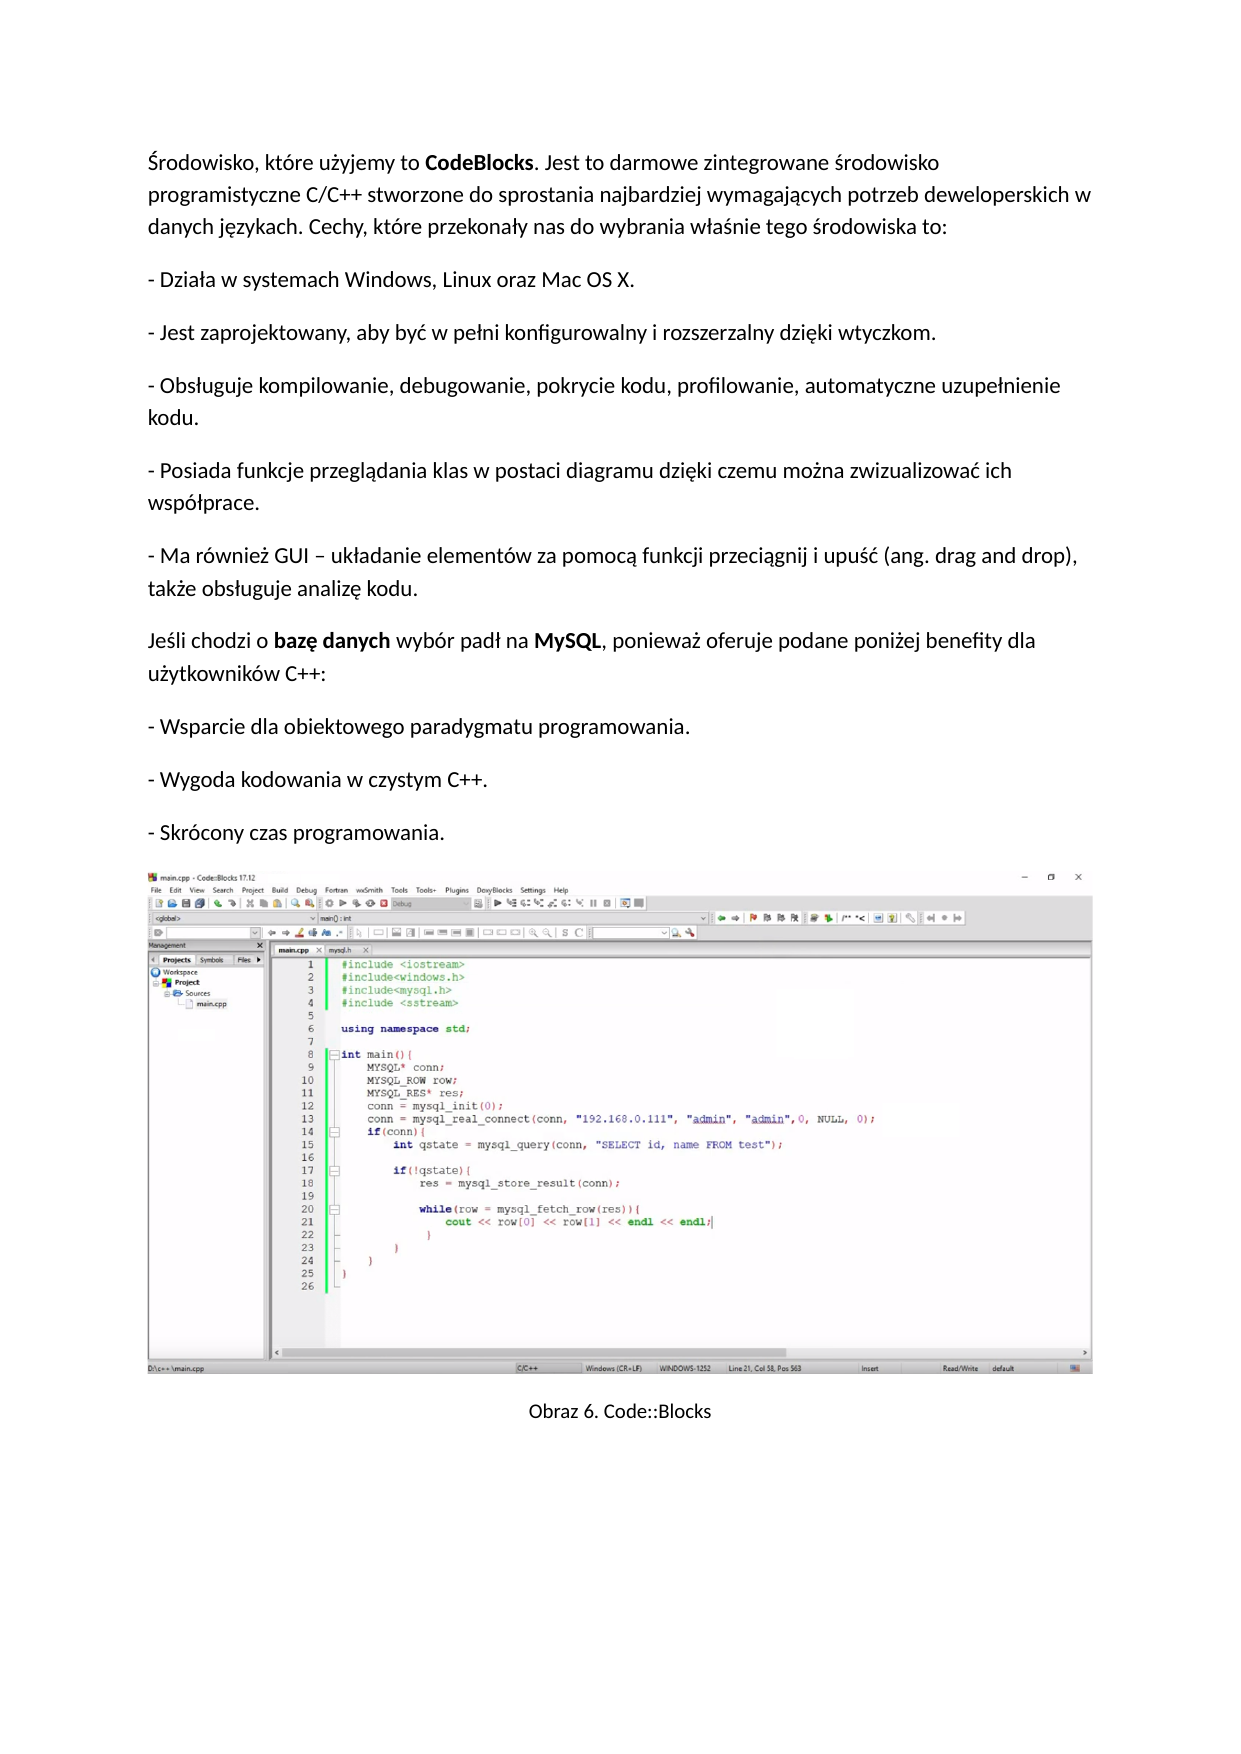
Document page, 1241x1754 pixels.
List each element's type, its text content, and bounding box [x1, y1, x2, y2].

text Obraz 6. Code::Blocks [148, 1398, 1093, 1424]
text - Obsługuje kompilowanie, debugowanie, pokrycie kodu, profilowanie, automatyczne uzupełnienie kodu. [148, 371, 1093, 431]
list - Skrócony czas programowania. [148, 818, 1093, 846]
text - Ma również GUI – układanie elementów za pomocą funkcji przeciągnij i upuść (ang. drag and drop), także obsługuje analizę kodu. [148, 541, 1093, 602]
text - Posiada funkcje przeglądania klas w postaci diagramu dzięki czemu można zwizualizować ich współprace. [148, 456, 1093, 516]
list - Działa w systemach Windows, Linux oraz Mac OS X. [148, 265, 1093, 293]
text - Wsparcie dla obiektowego paradygmatu programowania. [148, 712, 1093, 740]
list Jeśli chodzi o bazę danych wybór padł na MySQL, ponieważ oferuje podane poniżej benefity dla użytkowników C++: [148, 627, 1093, 687]
text - Jest zaprojektowany, aby być w pełni konfigurowalny i rozszerzalny dzięki wtyczkom. [148, 318, 1093, 346]
text Środowisko, które użyjemy to CodeBlocks. Jest to darmowe zintegrowane środowisko programistyczne C/C++ stworzone do sprostania najbardziej wymagających potrzeb deweloperskich w danych językach. Cechy, które przekonały nas do wybrania właśnie tego środowiska to: [148, 148, 1093, 240]
text - Wygoda kodowania w czystym C++. [148, 765, 1093, 793]
picture [147, 871, 1093, 1374]
